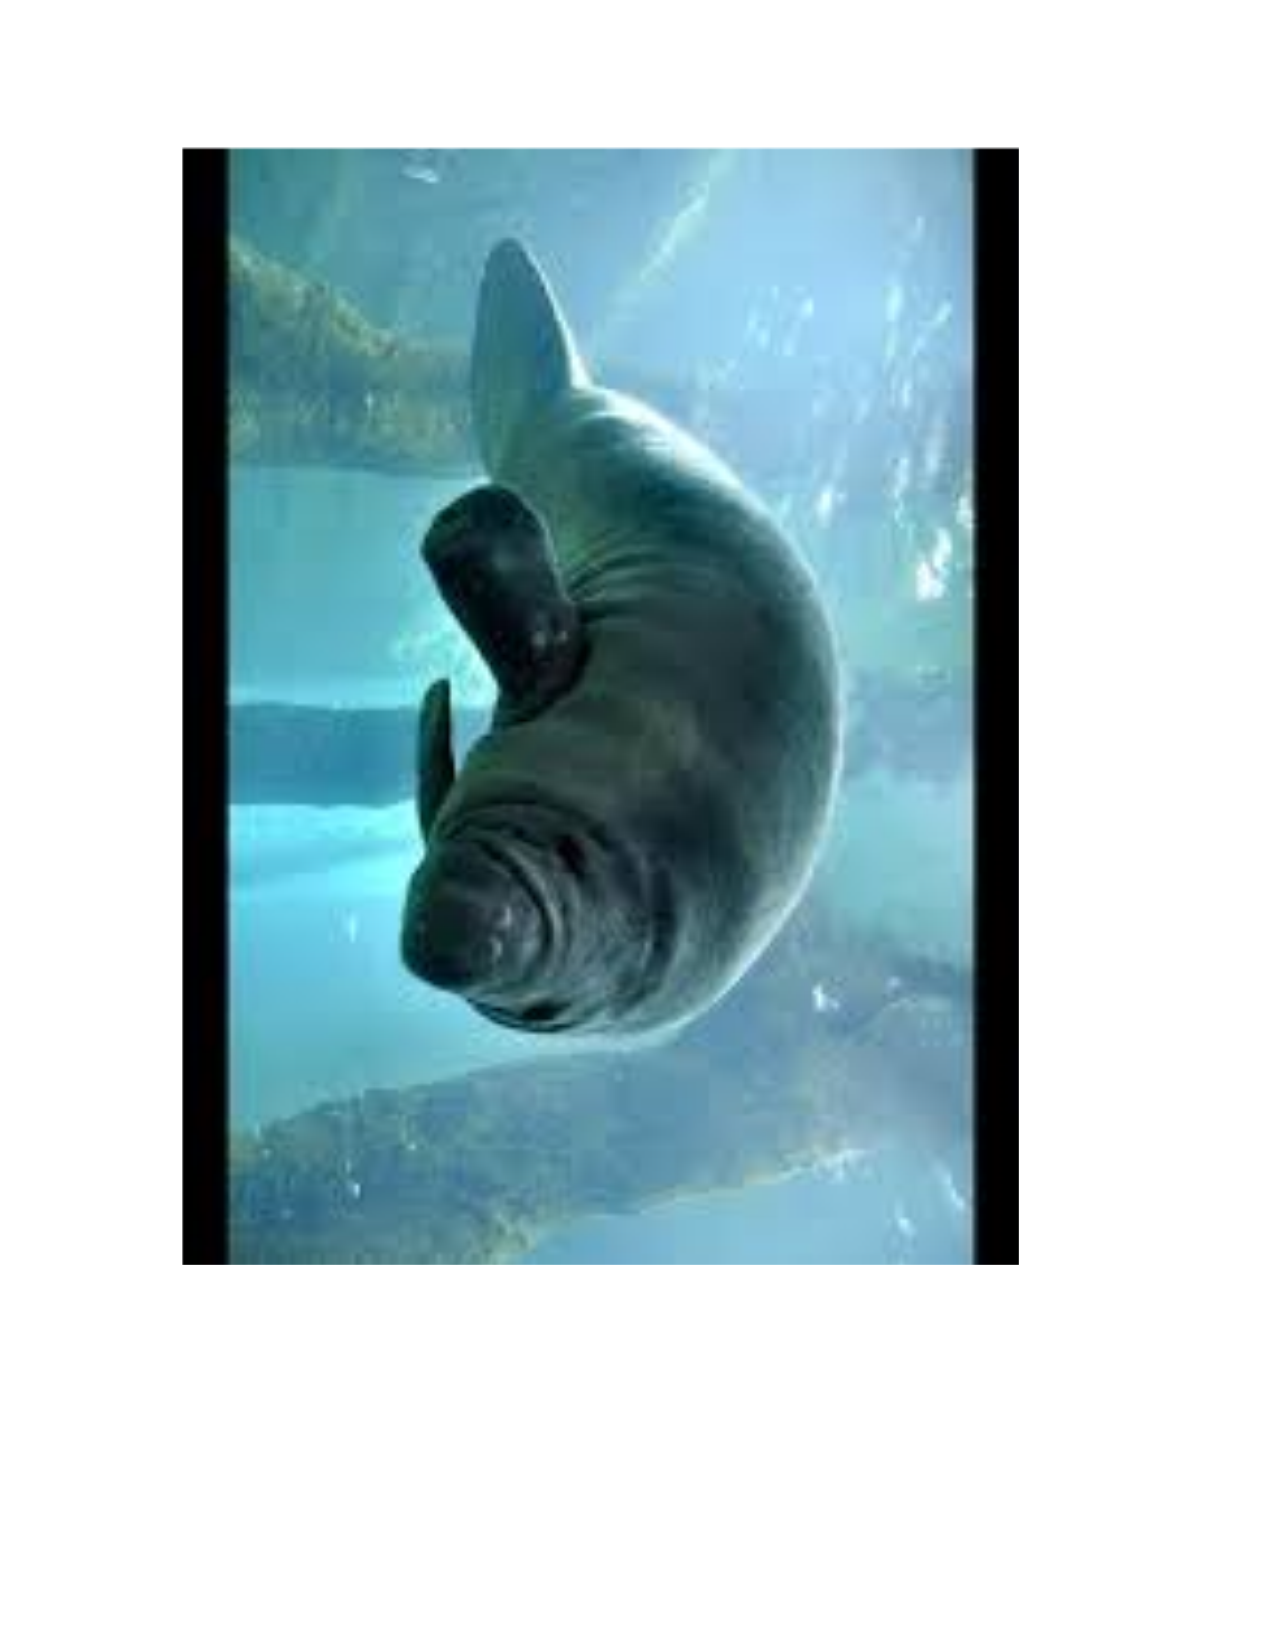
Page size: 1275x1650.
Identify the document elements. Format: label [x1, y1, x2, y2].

picture [184, 150, 1018, 1264]
